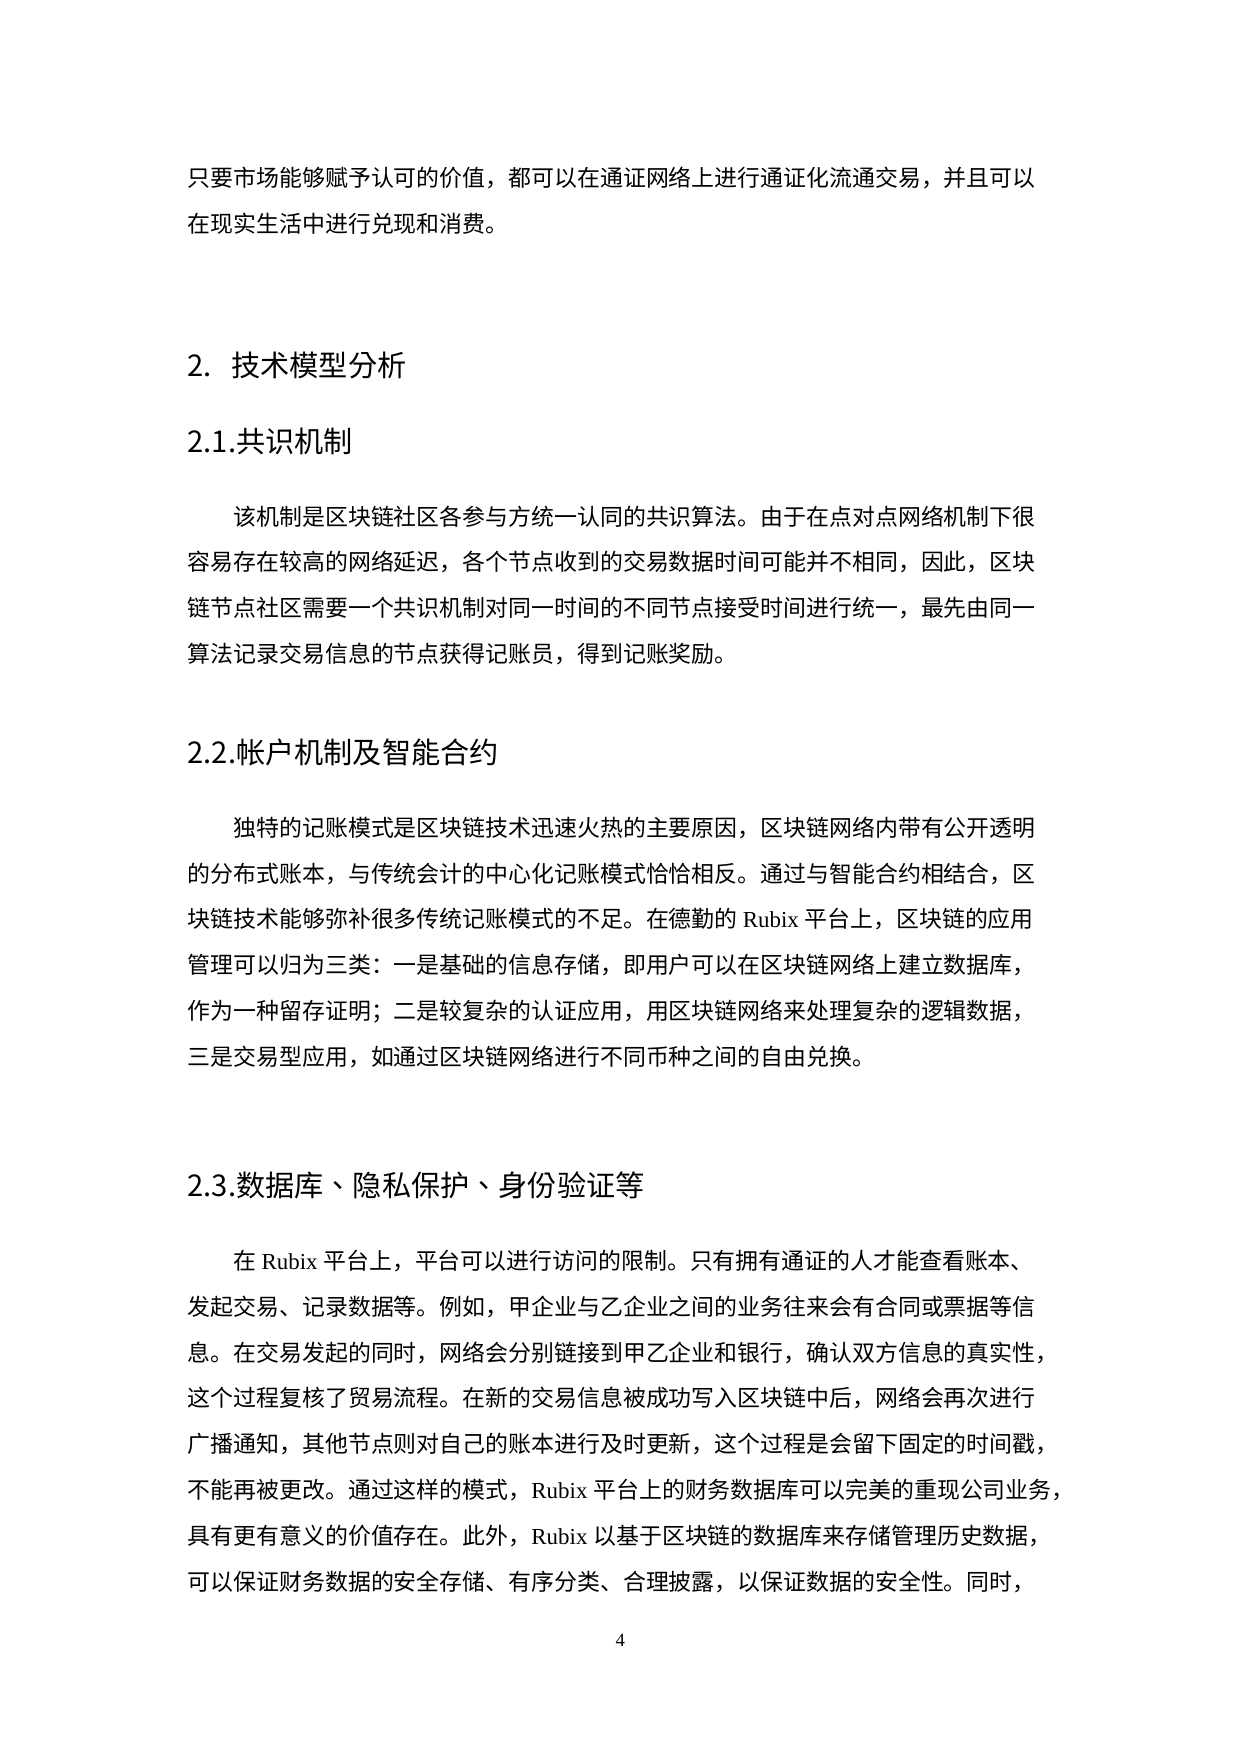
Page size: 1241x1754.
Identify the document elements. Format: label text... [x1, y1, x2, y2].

text 独特的记账模式是区块链技术迅速火热的主要原因，区块链网络内带有公开透明的分布式账本，与传统会计的中心化记账模式恰恰相反。通过与智能合约相结合，区块链技术能够弥补很多传统记账模式的不足。在德勤的 Rubix 平台上，区块链的应用管理可以归为三类：一是基础的信息存储，即用户可以在区块链网络上建立数据库，作为一种留存证明；二是较复杂的认证应用，用区块链网络来处理复杂的逻辑数据，三是交易型应用，如通过区块链网络进行不同币种之间的自由兑换。 [187, 799, 1053, 1074]
list 技术模型分析 [187, 343, 1053, 385]
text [187, 1233, 1053, 1599]
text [187, 150, 1053, 242]
list 数据库、隐私保护、身份验证等 [187, 1163, 1053, 1205]
list 共识机制 [187, 418, 1053, 461]
list 帐户机制及智能合约 [187, 730, 1053, 772]
text 该机制是区块链社区各参与方统一认同的共识算法。由于在点对点网络机制下很容易存在较高的网络延迟，各个节点收到的交易数据时间可能并不相同，因此，区块链节点社区需要一个共识机制对同一时间的不同节点接受时间进行统一，最先由同一算法记录交易信息的节点获得记账员，得到记账奖励。 [187, 488, 1053, 672]
